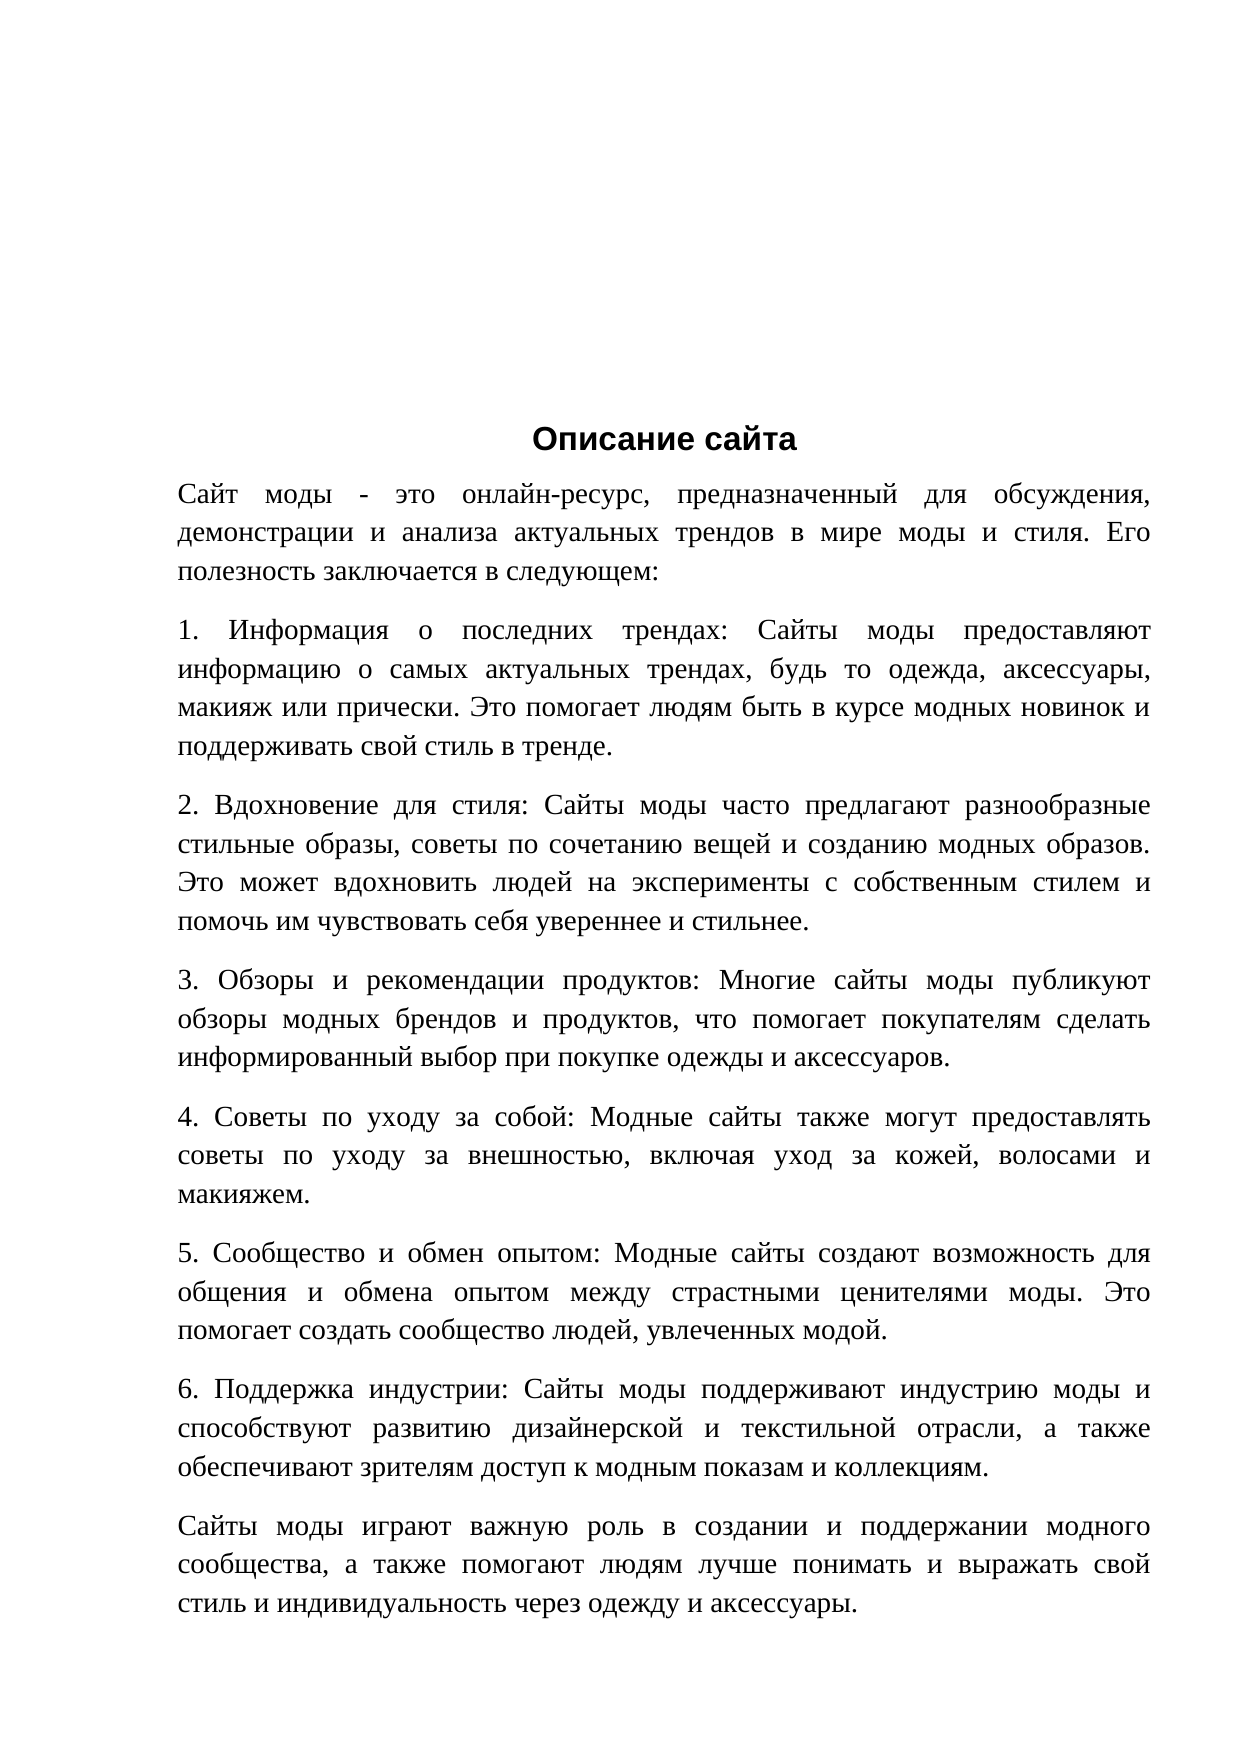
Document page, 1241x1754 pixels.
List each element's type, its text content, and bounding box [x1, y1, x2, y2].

text Сайты моды играют важную роль в создании и поддержании модного сообщества, а также помогают людям лучше понимать и выражать свой стиль и индивидуальность через одежду и аксессуары. [177, 1508, 1152, 1619]
subtitle Описание сайта [177, 419, 1152, 458]
text 6. Поддержка индустрии: Сайты моды поддерживают индустрию моды и способствуют развитию дизайнерской и текстильной отрасли, а также обеспечивают зрителям доступ к модным показам и коллекциям. [177, 1372, 1152, 1482]
text 2. Вдохновение для стиля: Сайты моды часто предлагают разнообразные стильные образы, советы по сочетанию вещей и созданию модных образов. Это может вдохновить людей на эксперименты с собственным стилем и помочь им чувствовать себя увереннее и стильнее. [177, 787, 1152, 936]
text 3. Обзоры и рекомендации продуктов: Многие сайты моды публикуют обзоры модных брендов и продуктов, что помогает покупателям сделать информированный выбор при покупке одежды и аксессуаров. [177, 962, 1152, 1073]
text 1. Информация о последних трендах: Сайты моды предоставляют информацию о самых актуальных трендах, будь то одежда, аксессуары, макияж или прически. Это помогает людям быть в курсе модных новинок и поддерживать свой стиль в тренде. [177, 612, 1152, 761]
text Сайт моды - это онлайн-ресурс, предназначенный для обсуждения, демонстрации и анализа актуальных трендов в мире моды и стиля. Его полезность заключается в следующем: [177, 476, 1152, 586]
text 5. Сообщество и обмен опытом: Модные сайты создают возможность для общения и обмена опытом между страстными ценителями моды. Это помогает создать сообщество людей, увлеченных модой. [177, 1235, 1152, 1346]
text 4. Советы по уходу за собой: Модные сайты также могут предоставлять советы по уходу за внешностью, включая уход за кожей, волосами и макияжем. [177, 1099, 1152, 1209]
